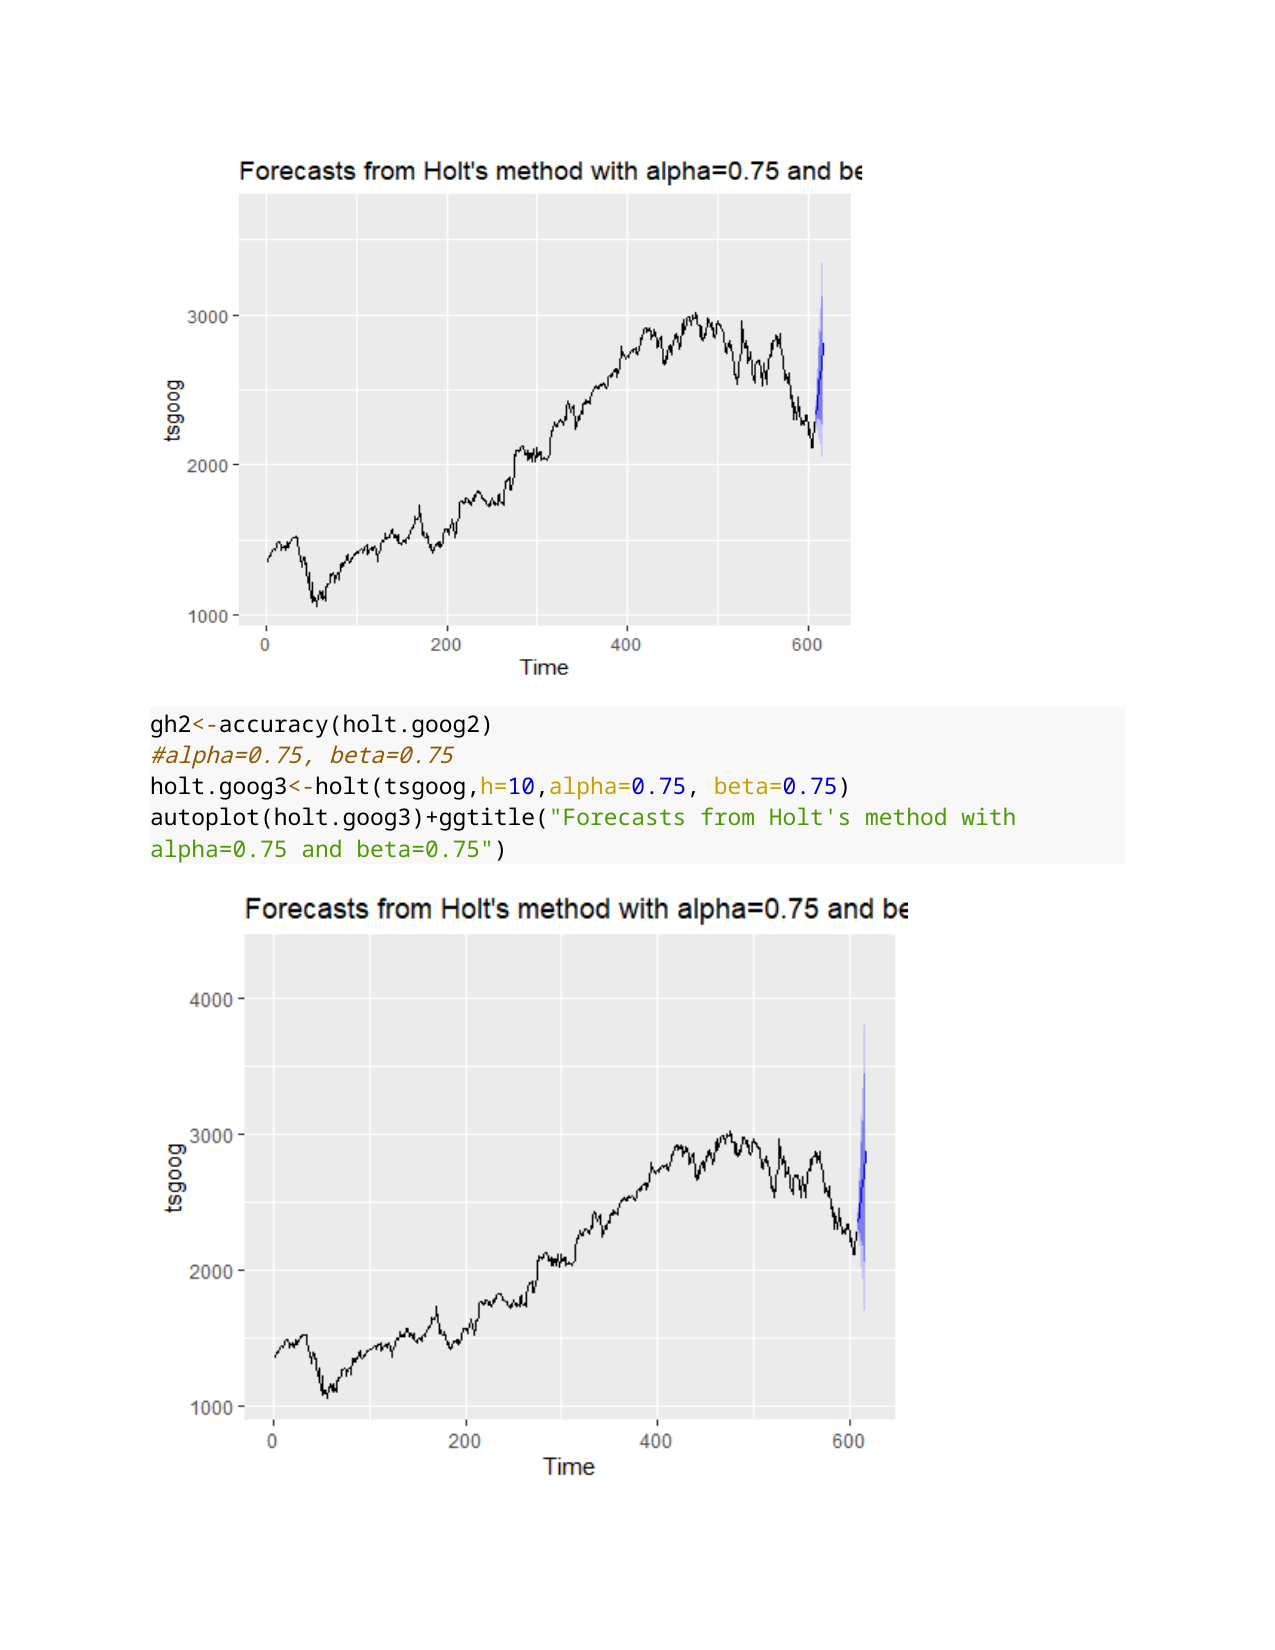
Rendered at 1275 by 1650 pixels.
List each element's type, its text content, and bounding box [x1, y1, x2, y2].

text gh2<-accuracy(holt.goog2) #alpha=0.75, beta=0.75 holt.goog3<-holt(tsgoog,h=10,alpha=0.75, beta=0.75) autoplot(holt.goog3)+ggtitle("Forecasts from Holt's method with alpha=0.75 and beta=0.75") [150, 707, 1125, 864]
picture [150, 150, 863, 689]
picture [150, 884, 908, 1491]
